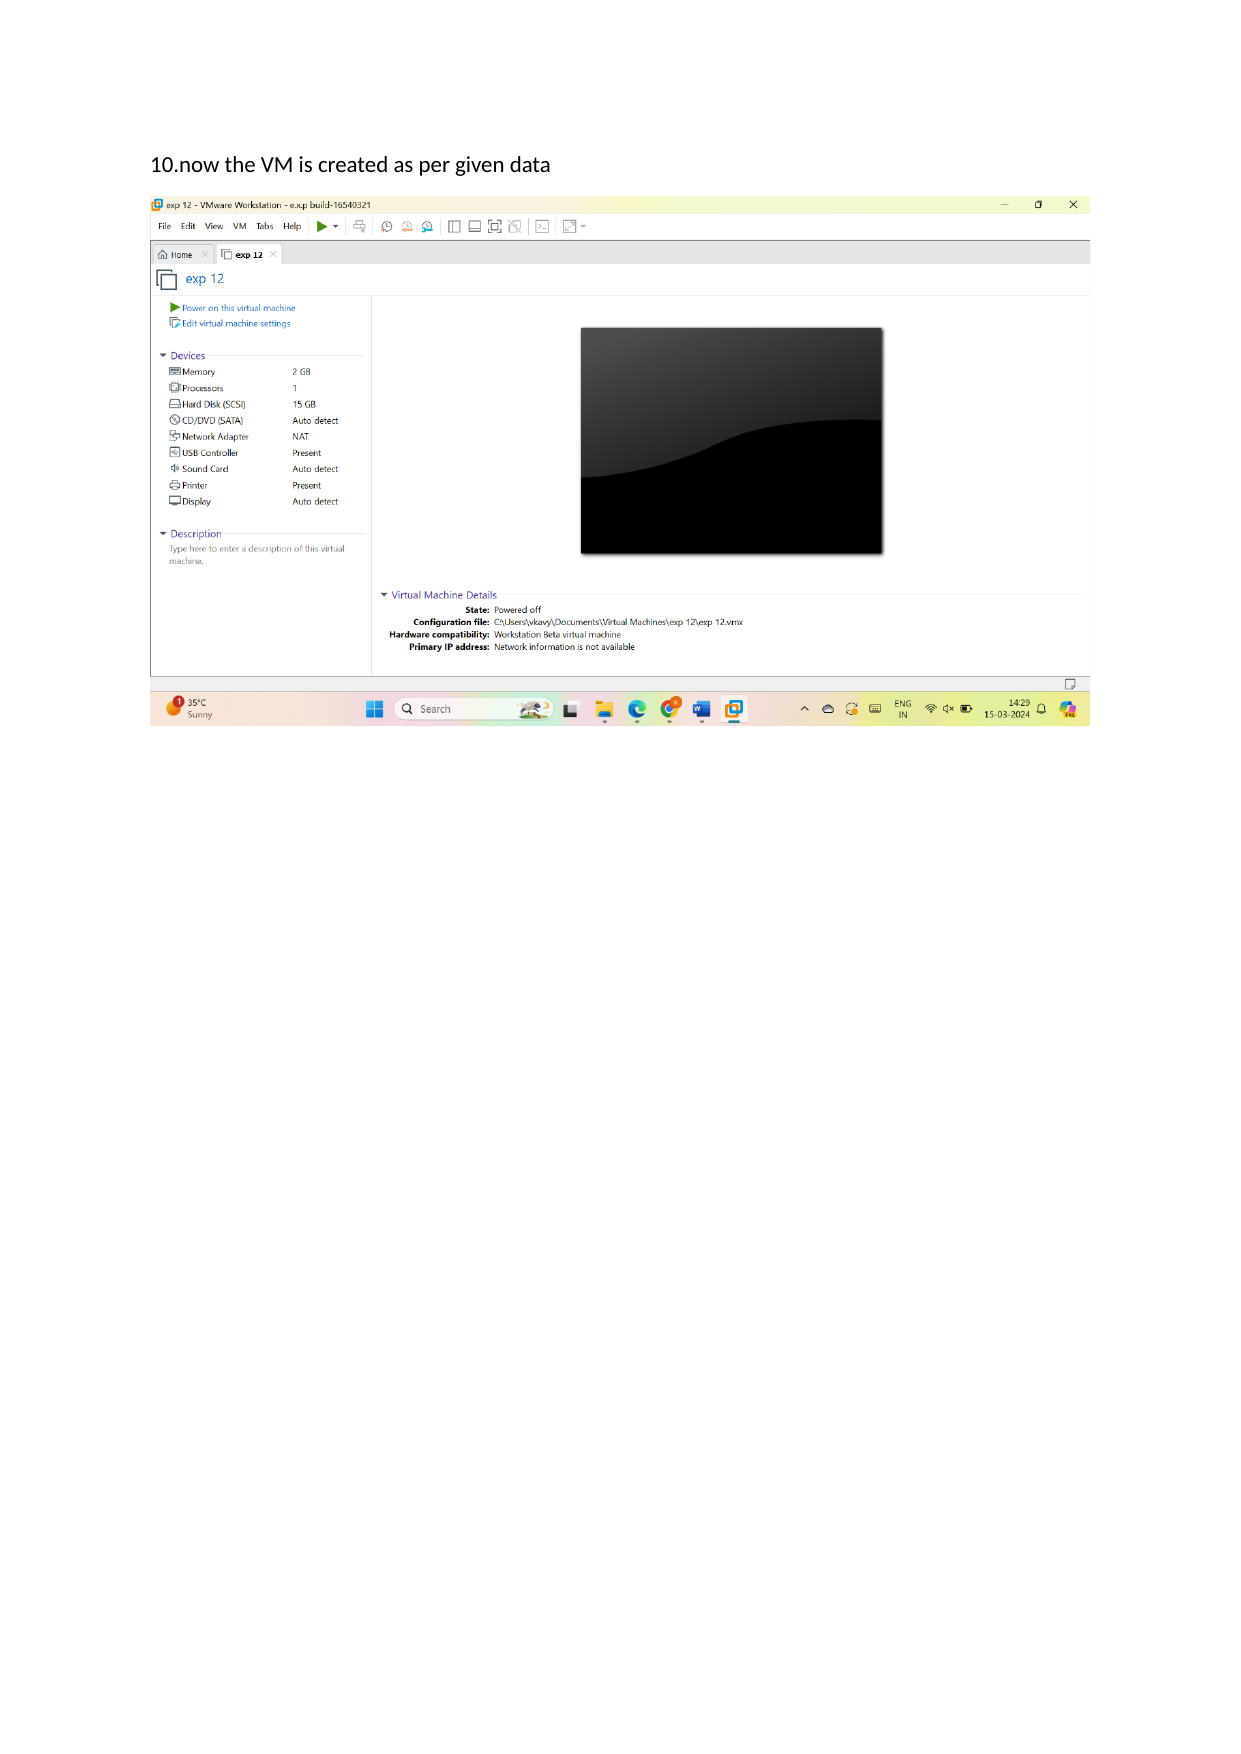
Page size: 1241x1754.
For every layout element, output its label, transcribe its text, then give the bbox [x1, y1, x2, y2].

picture [150, 196, 1091, 726]
text 10.now the VM is created as per given data [150, 150, 1090, 178]
